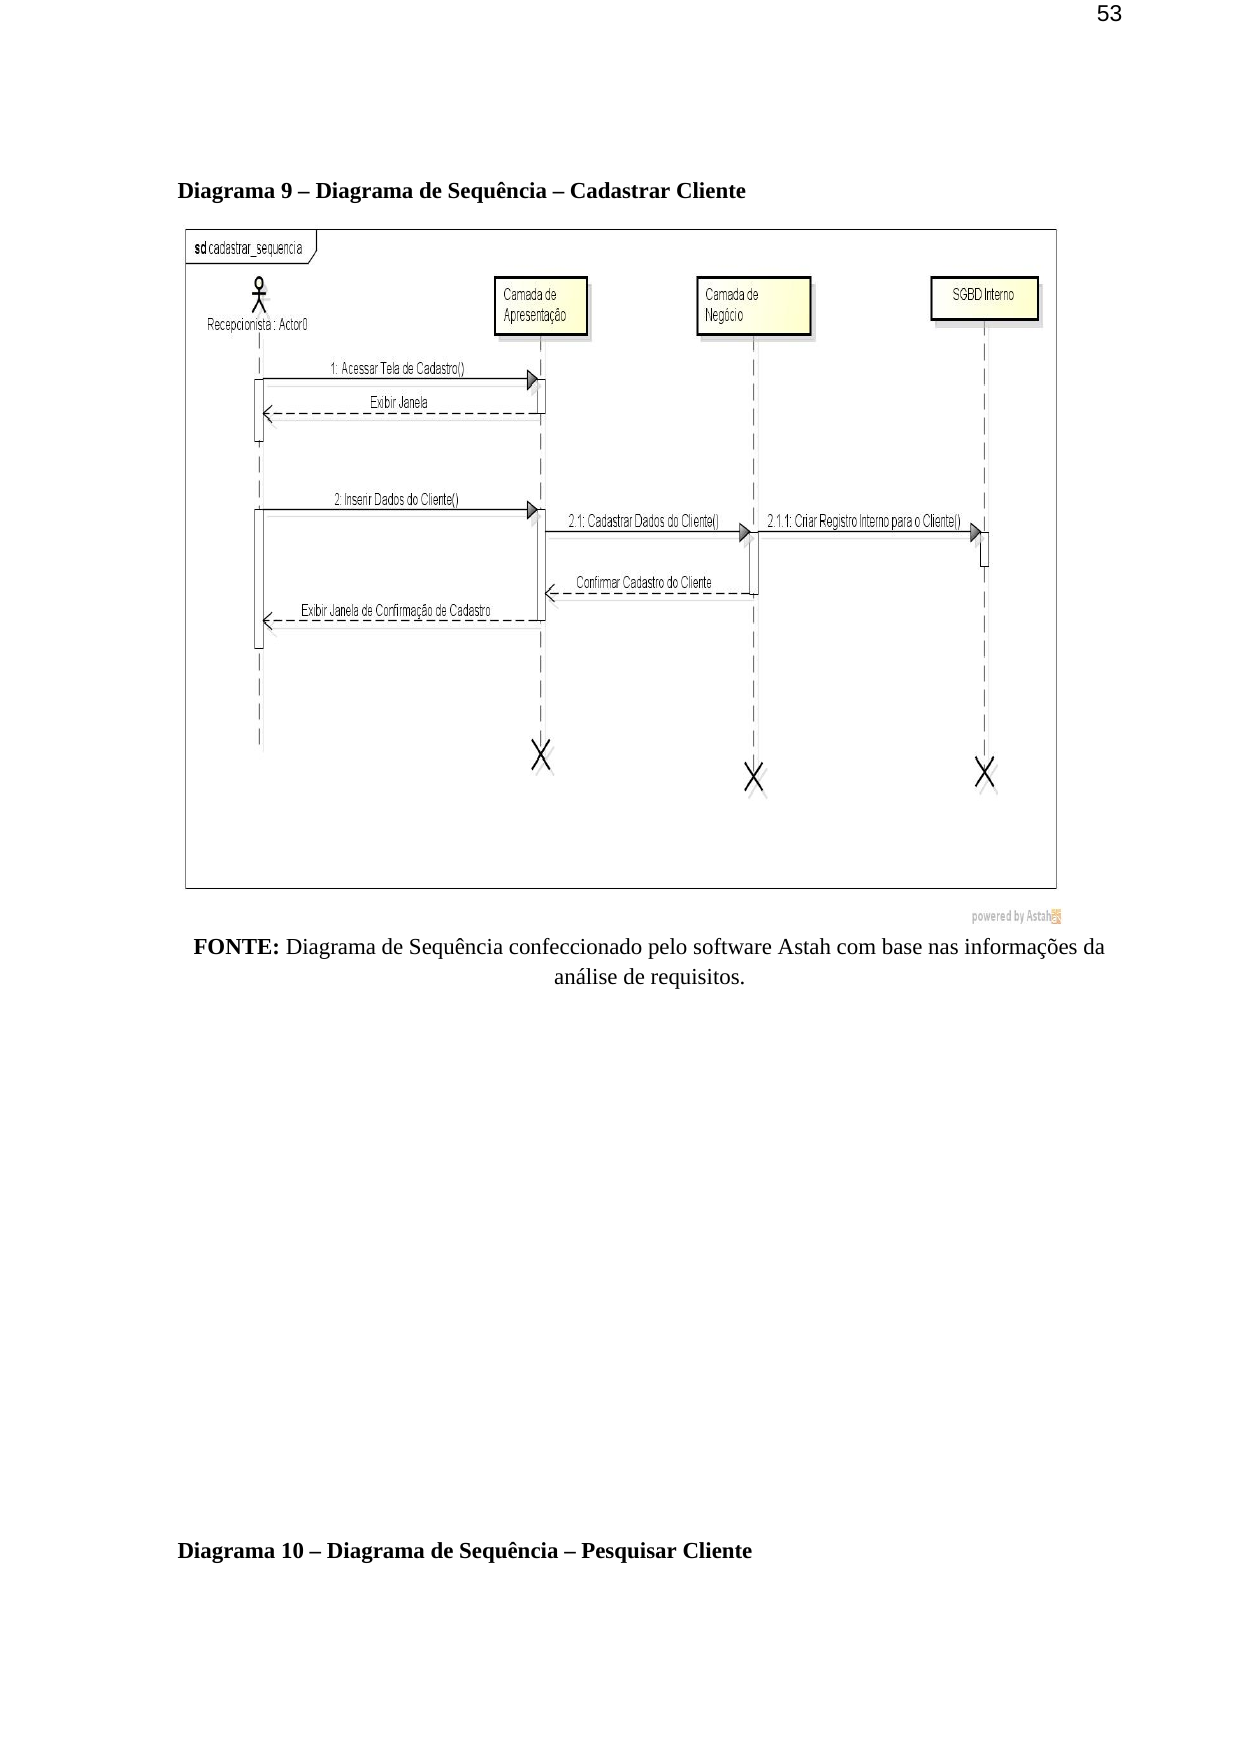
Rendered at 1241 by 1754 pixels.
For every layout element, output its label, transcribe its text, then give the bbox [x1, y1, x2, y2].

text Diagrama 10 – Diagrama de Sequência – Pesquisar Cliente [177, 1537, 1122, 1564]
picture [177, 216, 1063, 930]
text FONTE: Diagrama de Sequência confeccionado pelo software Astah com base nas informações da análise de requisitos. [177, 933, 1122, 990]
text Diagrama 9 – Diagrama de Sequência – Cadastrar Cliente [177, 177, 1122, 203]
